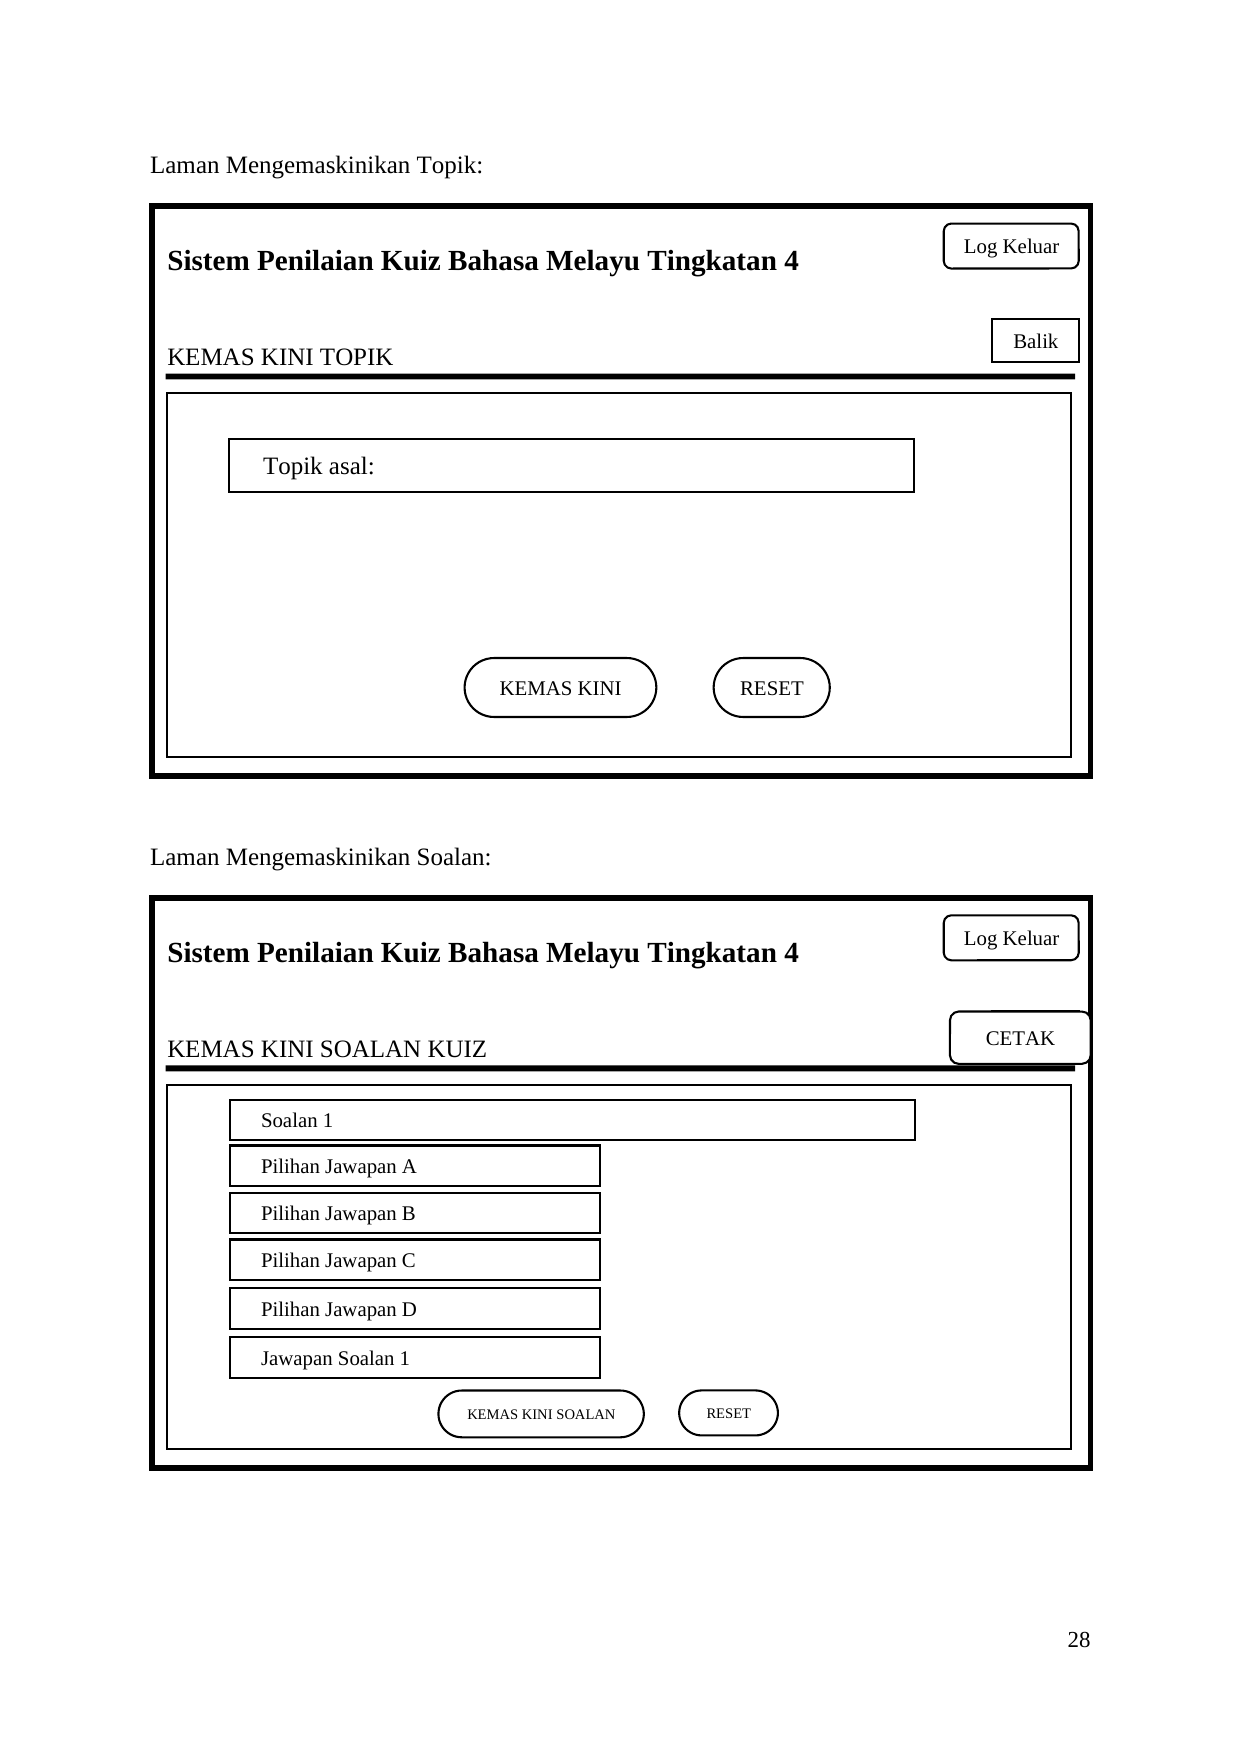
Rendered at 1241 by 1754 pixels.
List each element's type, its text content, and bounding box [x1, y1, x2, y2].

text Laman Mengemaskinikan Soalan: [150, 842, 1090, 871]
text Laman Mengemaskinikan Topik: [150, 150, 1090, 179]
